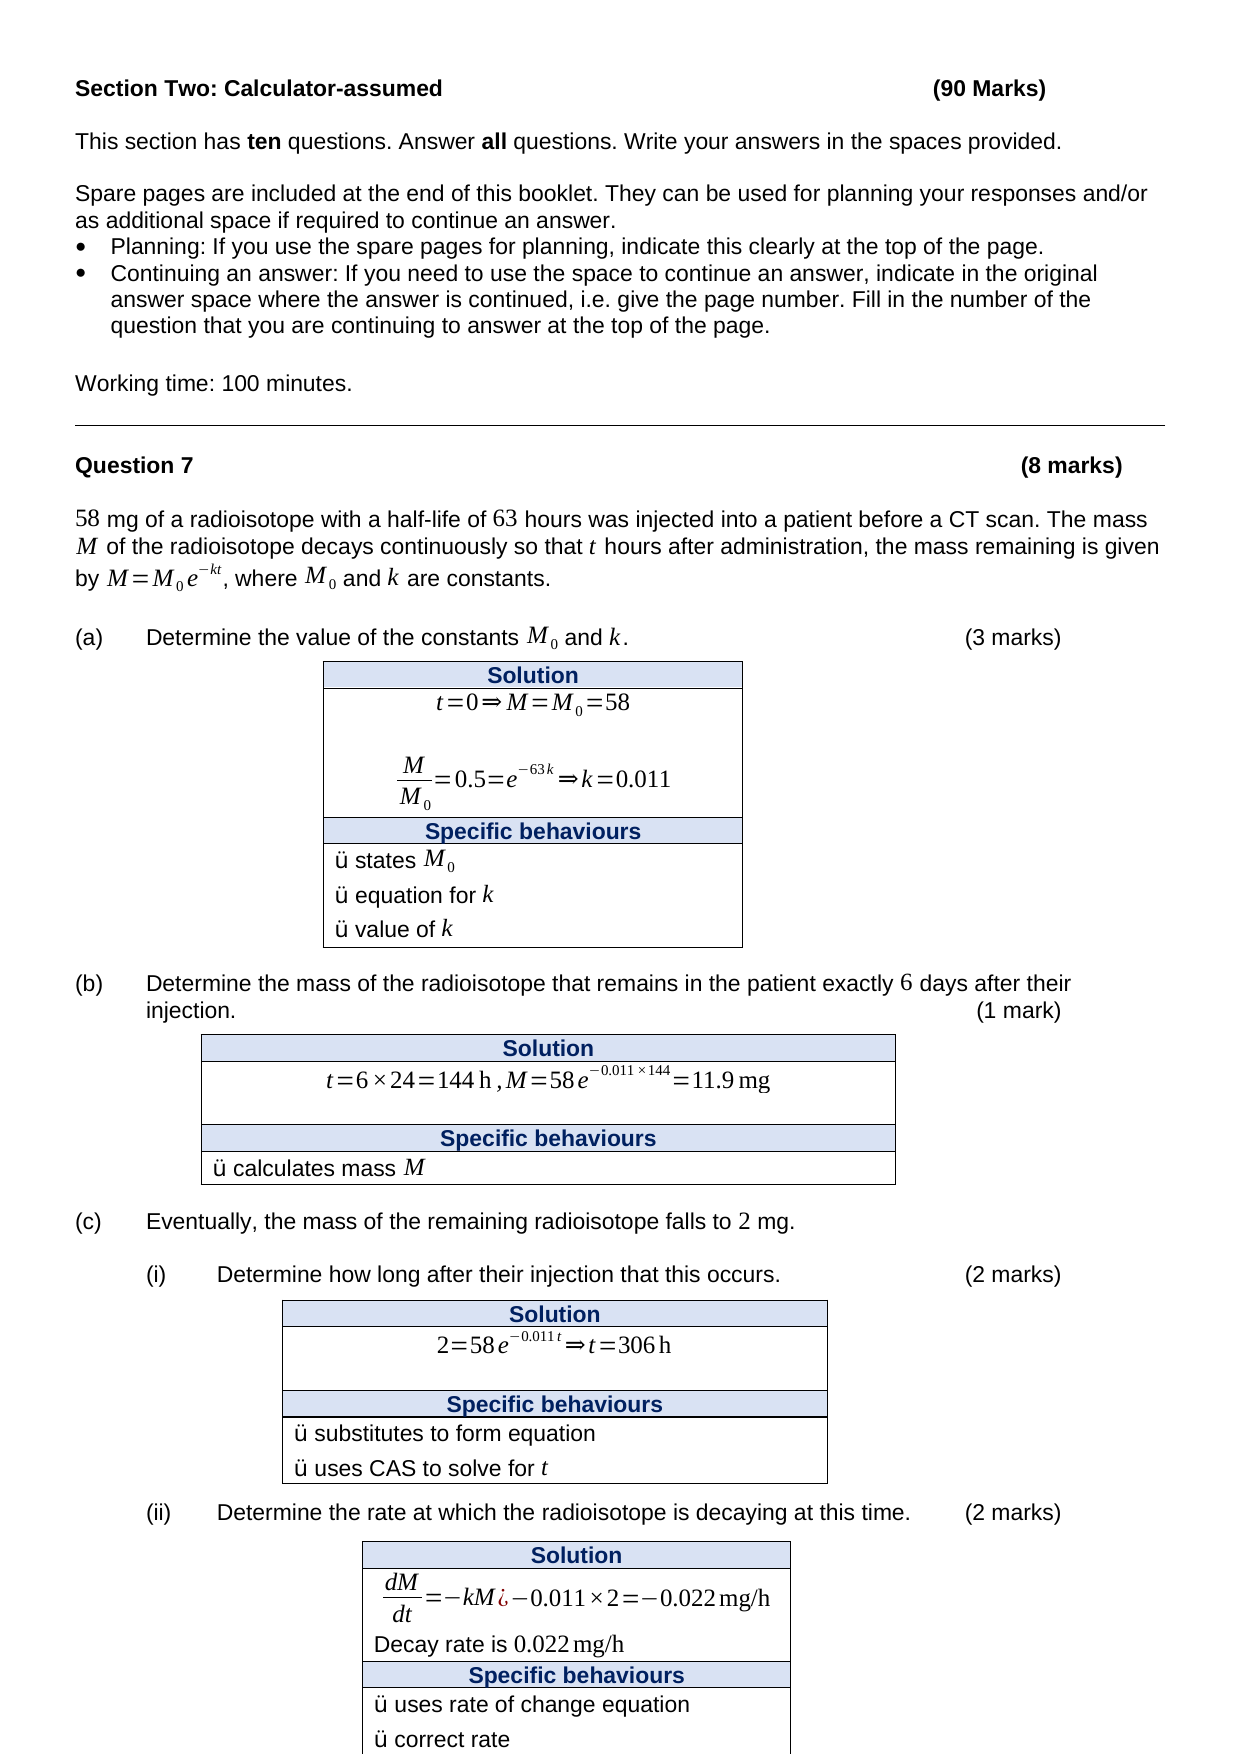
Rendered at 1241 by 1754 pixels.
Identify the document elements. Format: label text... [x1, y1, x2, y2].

text (c) Eventually, the mass of the remaining radioisotope falls to mg. [75, 1207, 1165, 1235]
text ● Continuing an answer: If you need to use the space to continue an answer, indicate in the original answer space where the answer is continued, i.e. give the page number. Fill in the number of the question that you are continuing to answer at the top of the page. [75, 259, 1165, 338]
text (b) Determine the mass of the radioisotope that remains in the patient exactly days after their injection. (1 mark) [75, 969, 1165, 1023]
text (ii) Determine the rate at which the radioisotope is decaying at this time. (2 marks) [146, 1499, 1165, 1525]
text mg of a radioisotope with a half-life of hours was injected into a patient before a CT scan. The mass of the radioisotope decays continuously so that hours after administration, the mass remaining is given by , where and are constants. [75, 505, 1165, 595]
text Question 7 (8 marks) [75, 452, 1165, 479]
text Spare pages are included at the end of this booklet. They can be used for planning your responses and/or as additional space if required to continue an answer. [75, 180, 1165, 233]
text (i) Determine how long after their injection that this occurs. (2 marks) [146, 1261, 1165, 1288]
text (a) Determine the value of the constants and . (3 marks) [75, 621, 1165, 653]
text This section has ten questions. Answer all questions. Write your answers in the spaces provided. [75, 128, 1165, 154]
text ● Planning: If you use the spare pages for planning, indicate this clearly at the top of the page. [75, 233, 1165, 259]
text Section Two: Calculator-assumed (90 Marks) [75, 75, 1106, 101]
text Working time: 100 minutes. [75, 370, 1165, 396]
